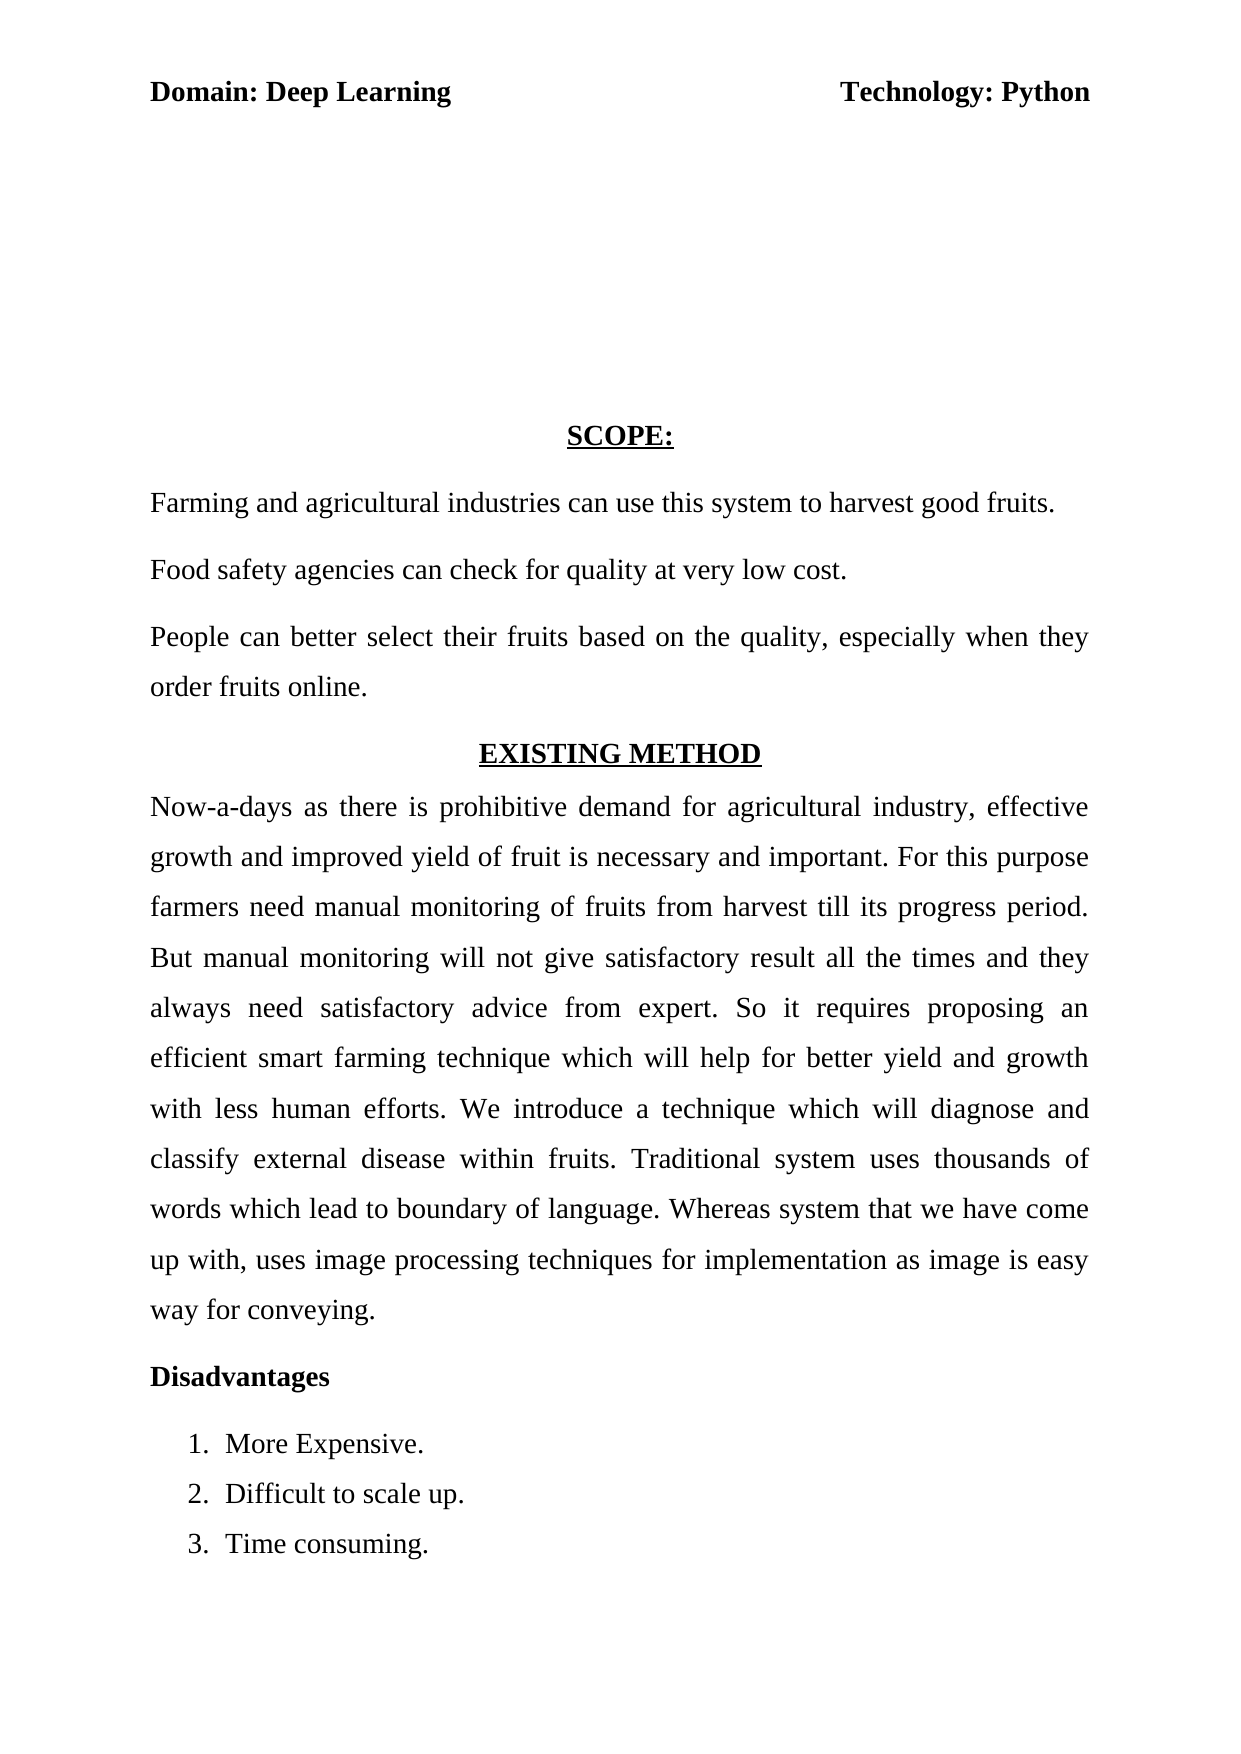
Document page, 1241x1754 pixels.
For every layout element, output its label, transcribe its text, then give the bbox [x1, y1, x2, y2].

text People can better select their fruits based on the quality, especially when they order fruits online. [150, 619, 1090, 703]
list Time consuming. [187, 1527, 1090, 1560]
text EXISTING METHOD [150, 736, 1090, 770]
text SCOPE: [150, 418, 1090, 451]
text Farming and agricultural industries can use this system to harvest good fruits. [150, 485, 1090, 518]
text Now-a-days as there is prohibitive demand for agricultural industry, effective growth and improved yield of fruit is necessary and important. For this purpose farmers need manual monitoring of fruits from harvest till its progress period. But manual monitoring will not give satisfactory result all the times and they always need satisfactory advice from expert. So it requires proposing an efficient smart farming technique which will help for better yield and growth with less human efforts. We introduce a technique which will diagnose and classify external disease within fruits. Traditional system uses thousands of words which lead to boundary of language. Whereas system that we have come up with, uses image processing techniques for implementation as image is easy way for conveying. [150, 789, 1090, 1326]
list Difficult to scale up. [187, 1476, 1090, 1510]
text Food safety agencies can check for quality at very low cost. [150, 552, 1090, 585]
list More Expensive. [187, 1426, 1090, 1459]
text Disadvantages [150, 1359, 1090, 1393]
